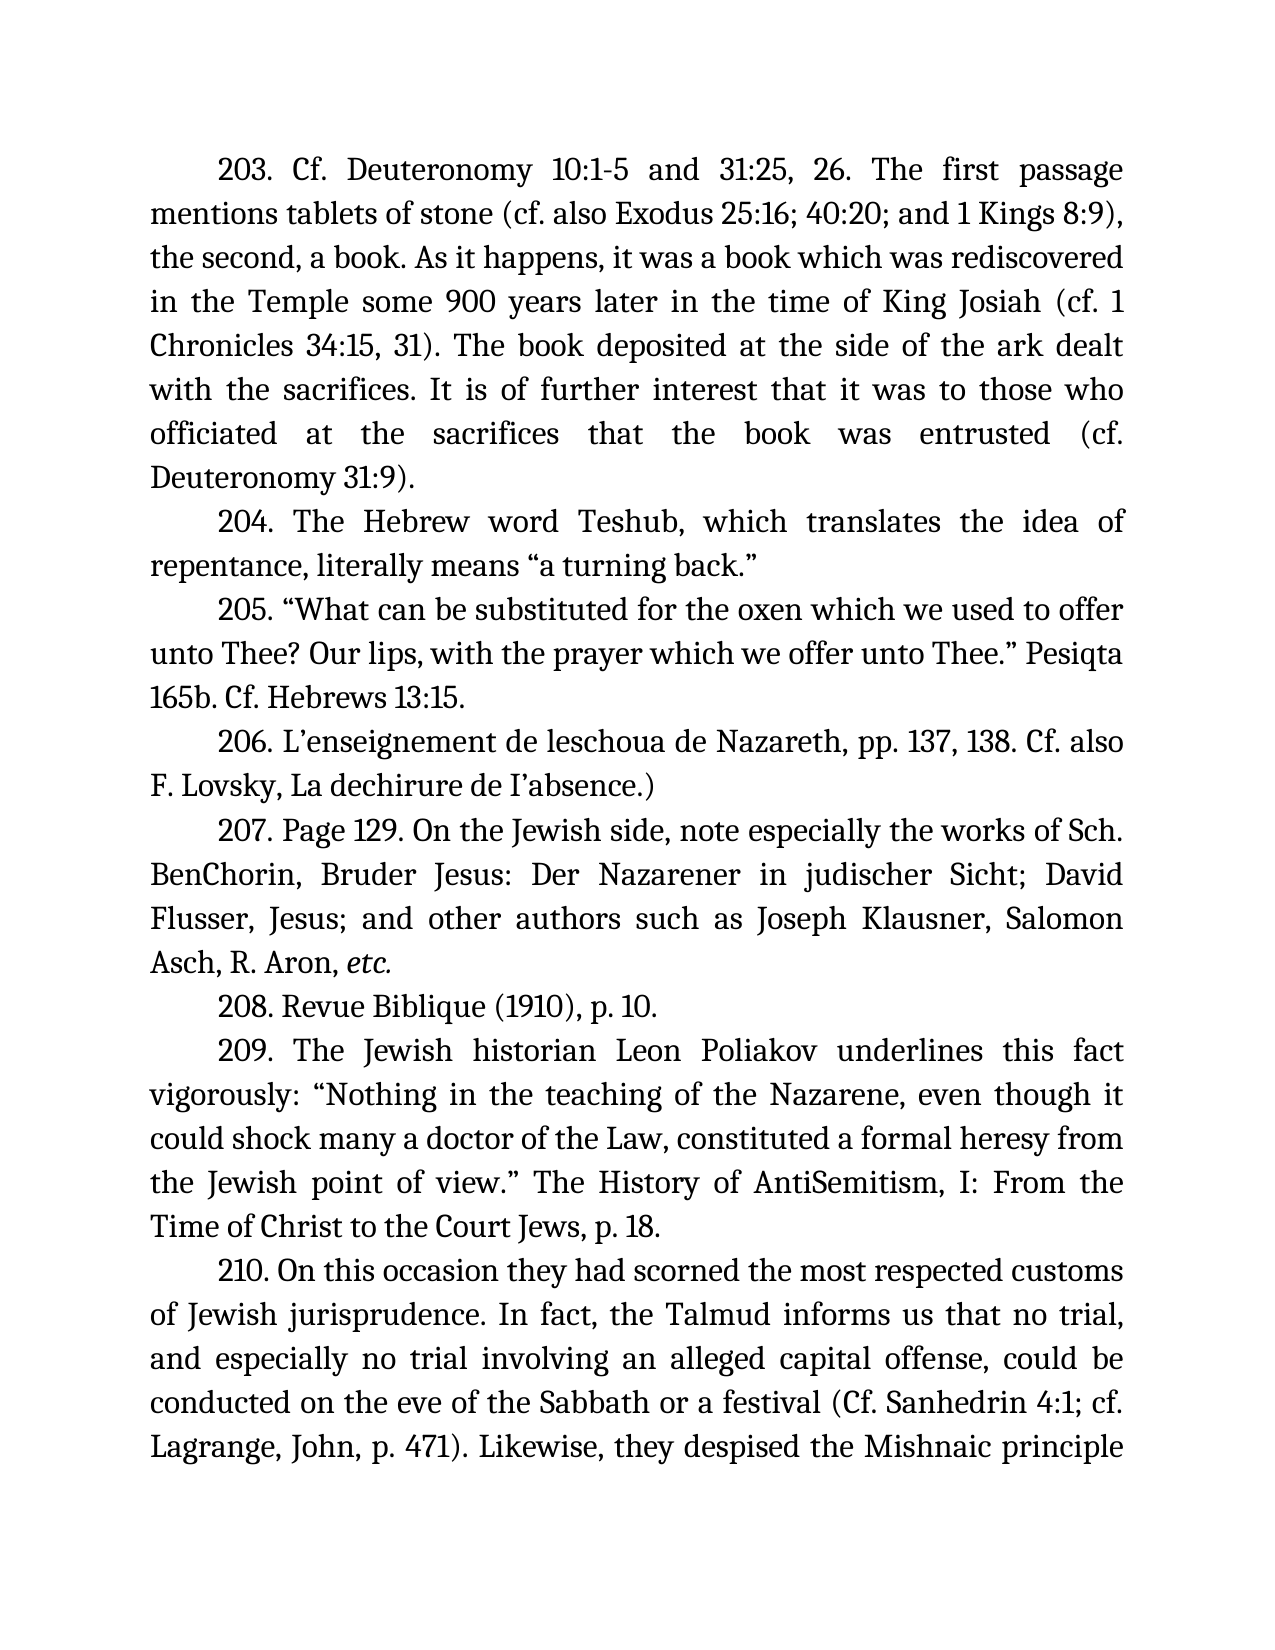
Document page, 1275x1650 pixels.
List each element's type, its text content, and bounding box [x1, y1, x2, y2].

text 208. Revue Biblique (1910), p. 10. [150, 987, 1125, 1026]
text 204. The Hebrew word Teshub, which translates the idea of repentance, literally means “a turning back.” [150, 502, 1125, 585]
text 205. “What can be substituted for the oxen which we used to offer unto Thee? Our lips, with the prayer which we offer unto Thee.” Pesiqta 165b. Cf. Hebrews 13:15. [150, 591, 1125, 717]
text 206. L’enseignement de leschoua de Nazareth, pp. 137, 138. Cf. also F. Lovsky, La dechirure de I’absence.) [150, 723, 1125, 805]
text 203. Cf. Deuteronomy 10:1-5 and 31:25, 26. The first passage mentions tablets of stone (cf. also Exodus 25:16; 40:20; and 1 Kings 8:9), the second, a book. As it happens, it was a book which was rediscovered in the Temple some 900 years later in the time of King Josiah (cf. 1 Chronicles 34:15, 31). The book deposited at the side of the ark dealt with the sacrifices. It is of further interest that it was to those who officiated at the sacrifices that the book was entrusted (cf. Deuteronomy 31:9). [150, 150, 1125, 497]
text 209. The Jewish historian Leon Poliakov underlines this fact vigorously: “Nothing in the teaching of the Nazarene, even though it could shock many a doctor of the Law, constituted a formal heresy from the Jewish point of view.” The History of AntiSemitism, I: From the Time of Christ to the Court Jews, p. 18. [150, 1031, 1125, 1246]
text 207. Page 129. On the Jewish side, note especially the works of Sch. BenChorin, Bruder Jesus: Der Nazarener in judischer Sicht; David Flusser, Jesus; and other authors such as Joseph Klausner, Salomon Asch, R. Aron, etc. [150, 811, 1125, 981]
